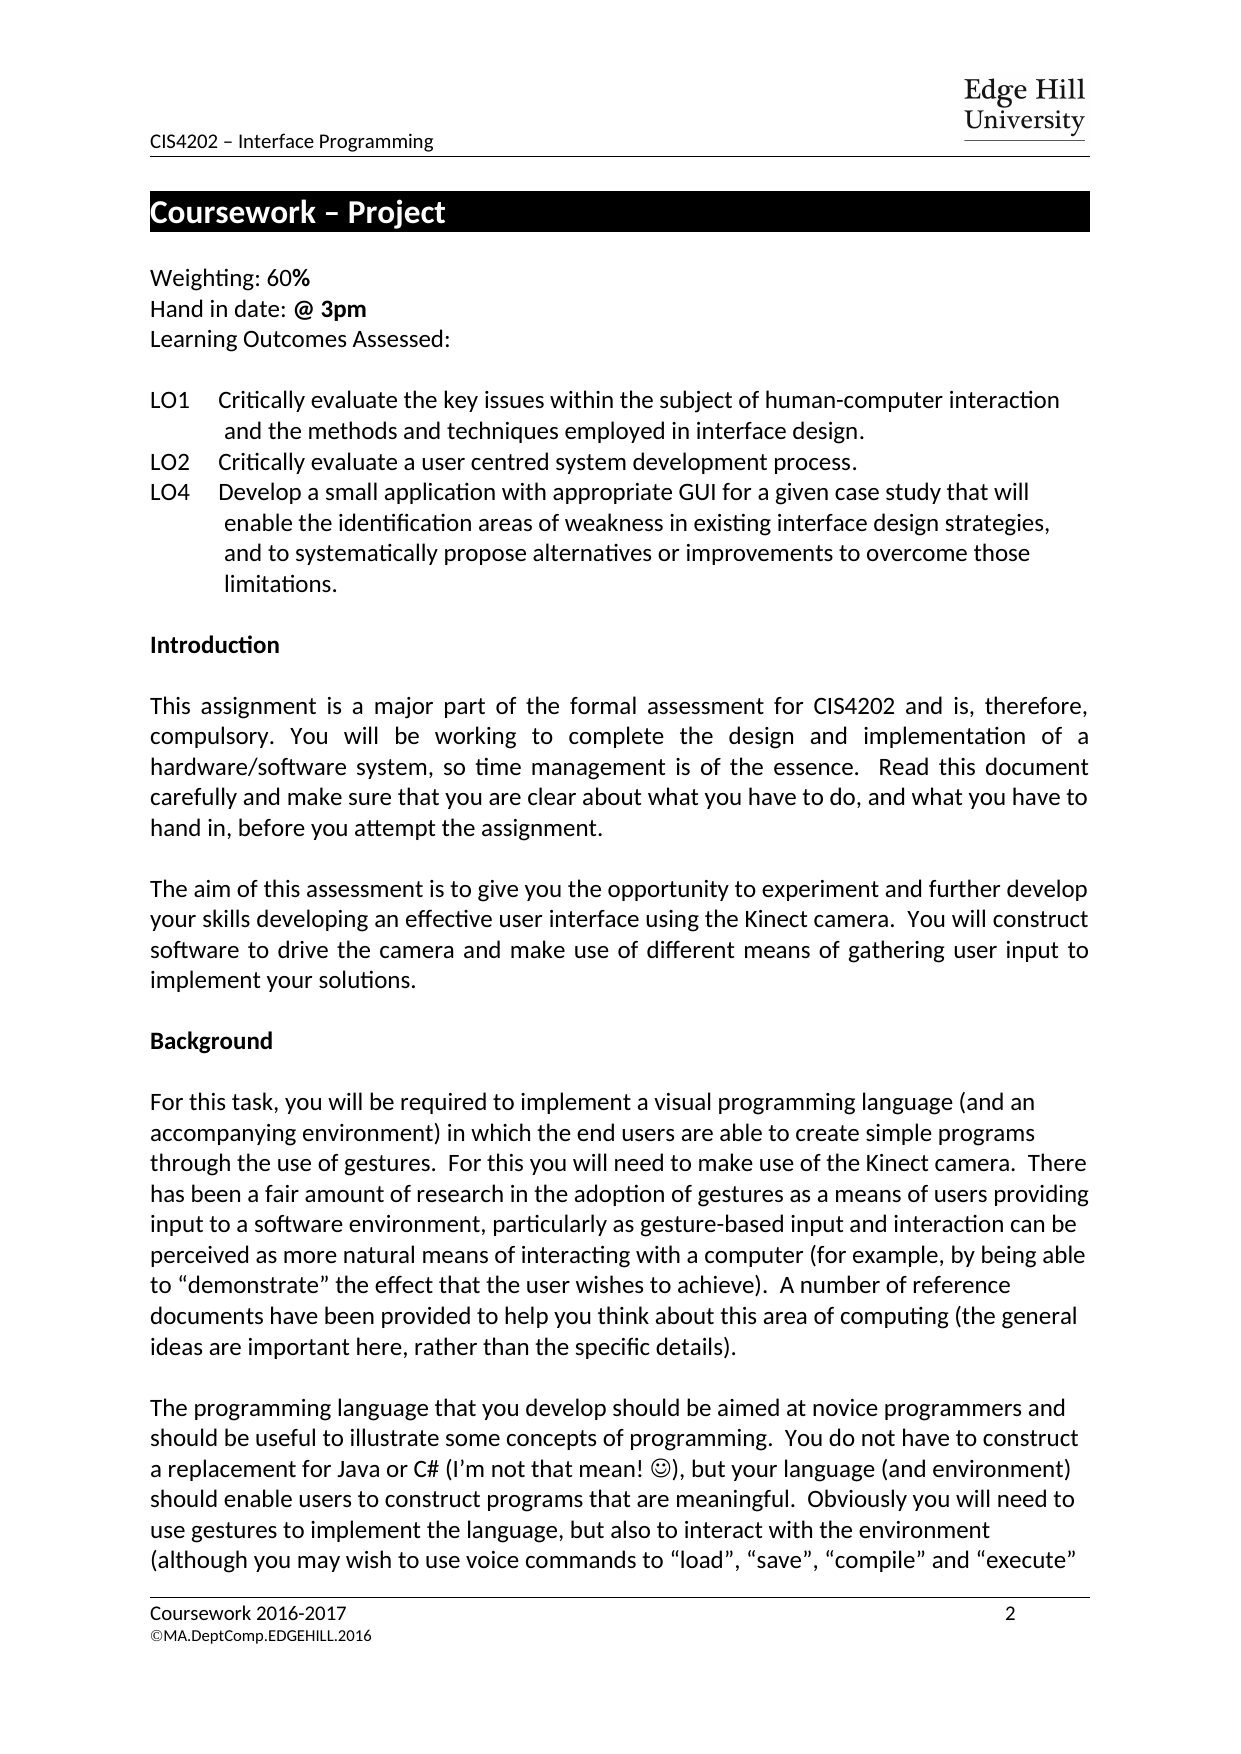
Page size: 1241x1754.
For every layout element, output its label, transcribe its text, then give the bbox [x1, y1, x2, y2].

text Hand in date: @ 3pm [150, 293, 1090, 323]
text This assignment is a major part of the formal assessment for CIS4202 and is, therefore, compulsory. You will be working to complete the design and implementation of a hardware/software system, so time management is of the essence. Read this document carefully and make sure that you are clear about what you have to do, and what you have to hand in, before you attempt the assignment. [150, 690, 1090, 842]
text The aim of this assessment is to give you the opportunity to experiment and further develop your skills developing an effective user interface using the Kinect camera. You will construct software to drive the camera and make use of different means of gathering user input to implement your solutions. [150, 873, 1090, 995]
text Introduction [150, 629, 1090, 659]
text Weighting: 60% [150, 262, 1090, 293]
text Background [150, 995, 1090, 1056]
text LO4 Develop a small application with appropriate GUI for a given case study that will enable the identification areas of weakness in existing interface design strategies, and to systematically propose alternatives or improvements to overcome those limitations. [150, 476, 1090, 598]
text LO2 Critically evaluate a user centred system development process. [150, 446, 1090, 476]
text Learning Outcomes Assessed: [150, 323, 1090, 354]
text For this task, you will be required to implement a visual programming language (and an accompanying environment) in which the end users are able to create simple programs through the use of gestures. For this you will need to make use of the Kinect camera. There has been a fair amount of research in the adoption of gestures as a means of users providing input to a software environment, particularly as gesture-based input and interaction can be perceived as more natural means of interacting with a computer (for example, by being able to “demonstrate” the effect that the user wishes to achieve). A number of reference documents have been provided to help you think about this area of computing (the general ideas are important here, rather than the specific details). [150, 1087, 1090, 1361]
text LO1 Critically evaluate the key issues within the subject of human-computer interaction and the methods and techniques employed in interface design. [150, 384, 1090, 446]
subtitle Coursework – Project [150, 191, 1090, 232]
picture [958, 73, 1091, 149]
